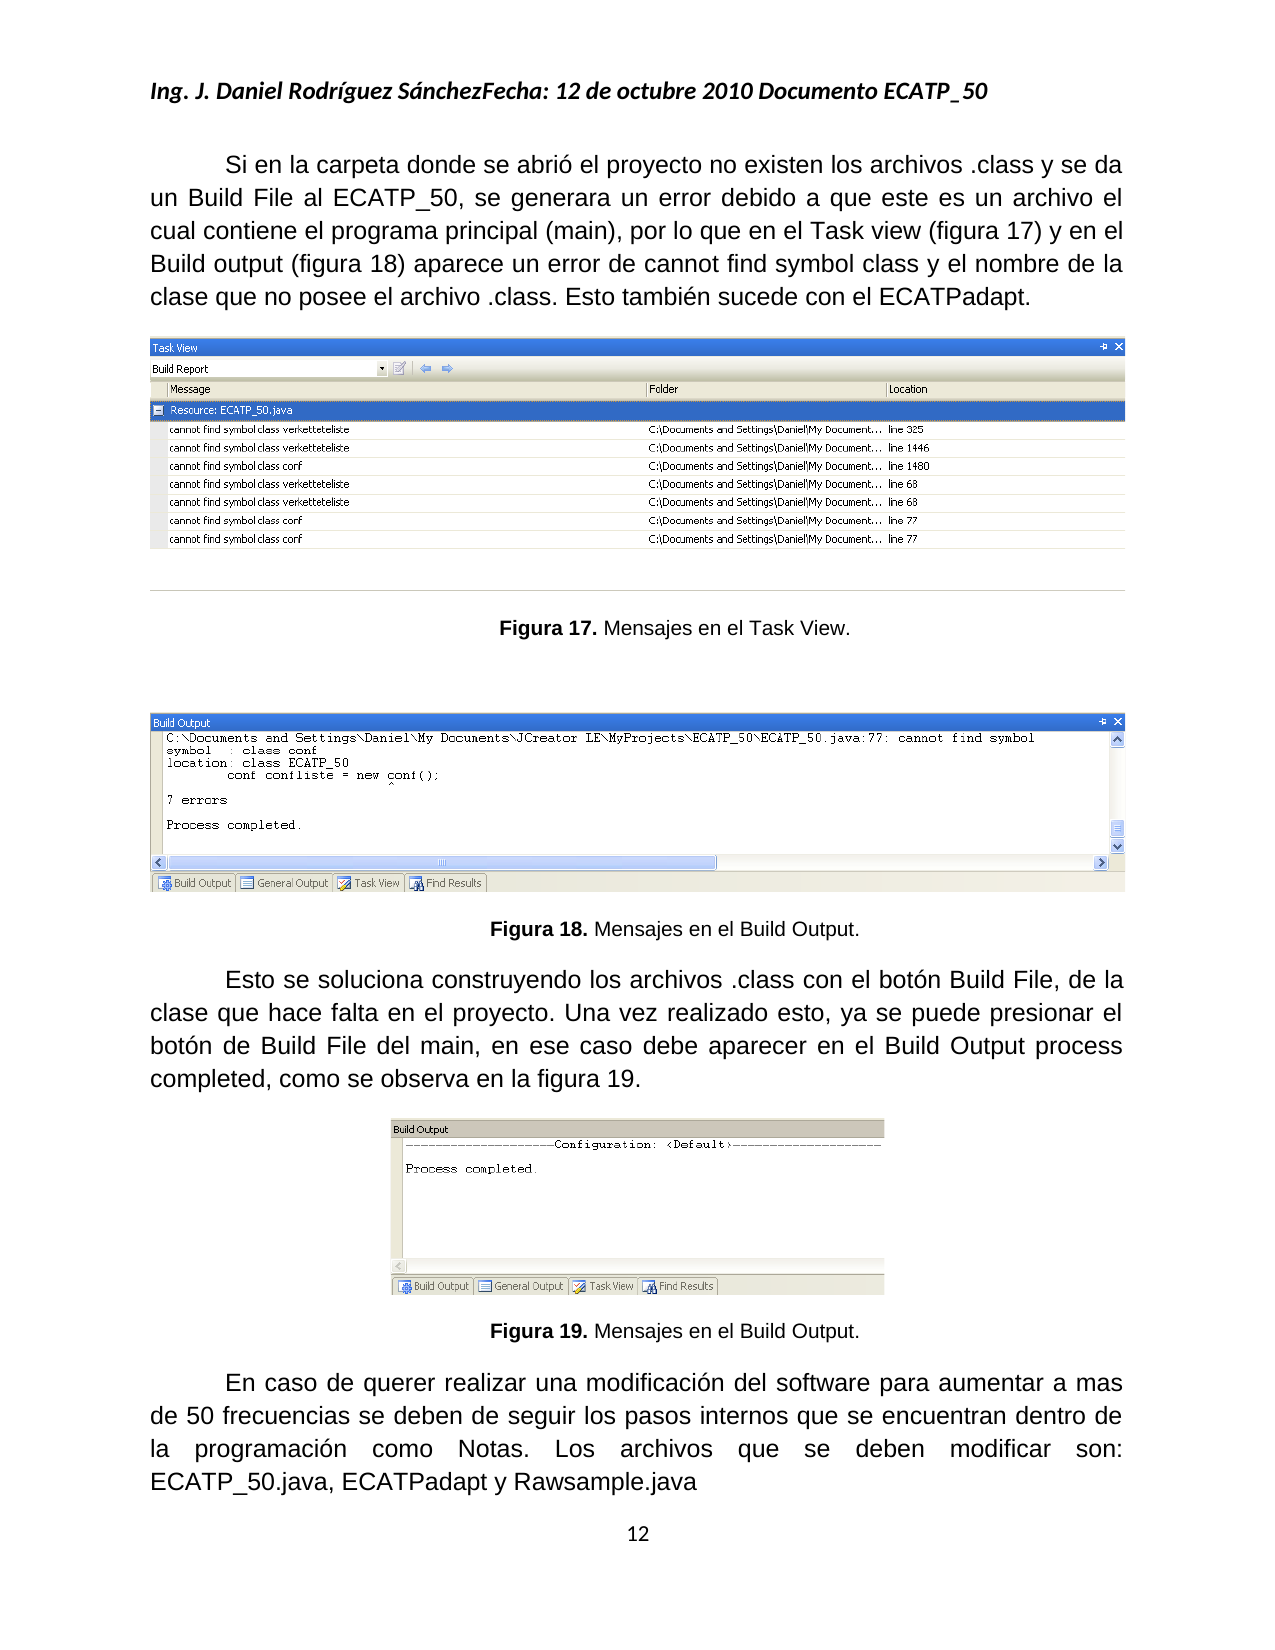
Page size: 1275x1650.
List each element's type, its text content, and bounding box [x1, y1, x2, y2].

text Figura 19. Mensajes en el Build Output. [150, 1319, 1125, 1343]
text Figura 17. Mensajes en el Task View. [150, 616, 1125, 639]
text Figura 18. Mensajes en el Build Output. [150, 917, 1125, 941]
picture [390, 1118, 885, 1295]
picture [150, 712, 1125, 892]
text Esto se soluciona construyendo los archivos .class con el botón Build File, de la clase que hace falta en el proyecto. Una vez realizado esto, ya se puede presionar el botón de Build File del main, en ese caso debe aparecer en el Build Output process completed, como se observa en la figura 19. [150, 965, 1125, 1093]
picture [150, 336, 1125, 591]
text En caso de querer realizar una modificación del software para aumentar a mas de 50 frecuencias se deben de seguir los pasos internos que se encuentran dentro de la programación como Notas. Los archivos que se deben modificar son: ECATP_50.java, ECATPadapt y Rawsample.java [150, 1368, 1125, 1496]
text Si en la carpeta donde se abrió el proyecto no existen los archivos .class y se da un Build File al ECATP_50, se generara un error debido a que este es un archivo el cual contiene el programa principal (main), por lo que en el Task view (figura 17) y en el Build output (figura 18) aparece un error de cannot find symbol class y el nombre de la clase que no posee el archivo .class. Esto también sucede con el ECATPadapt. [150, 150, 1125, 311]
